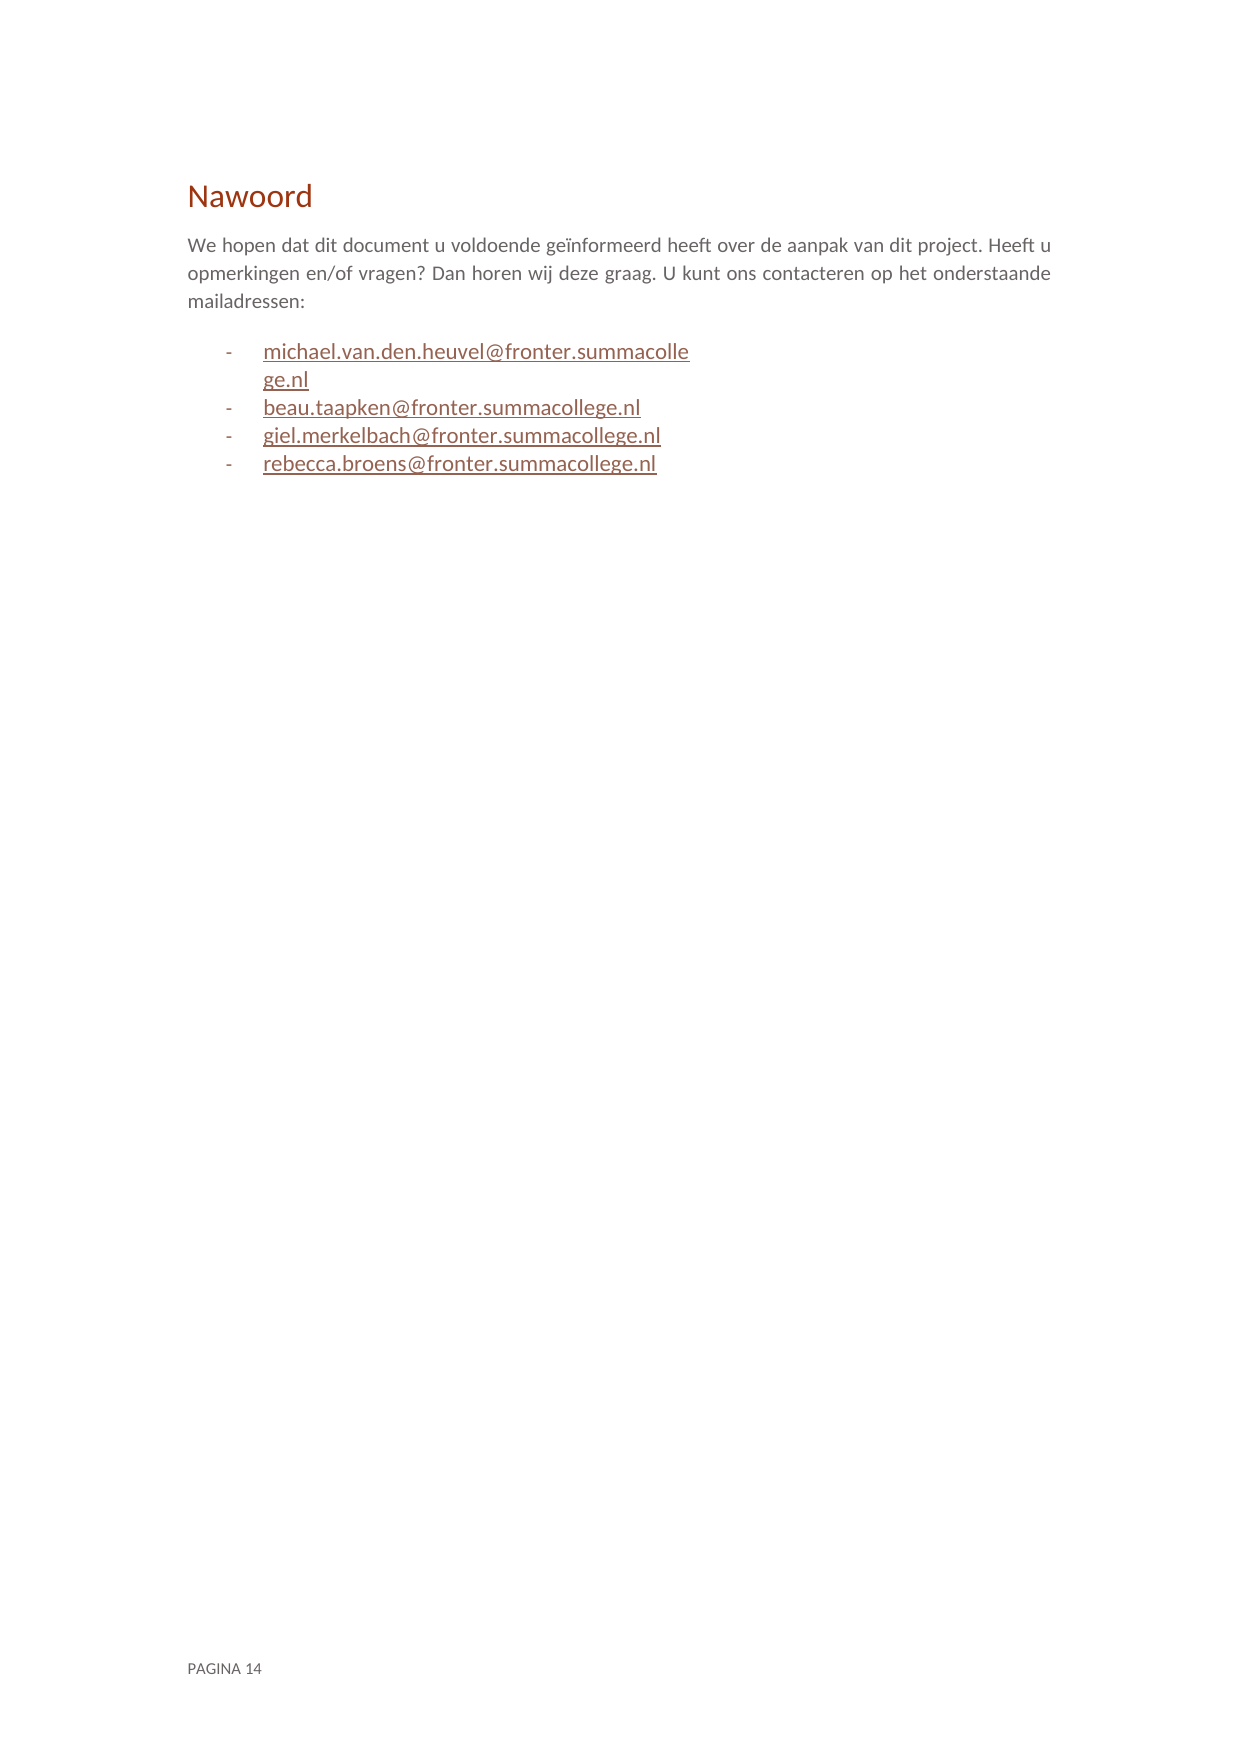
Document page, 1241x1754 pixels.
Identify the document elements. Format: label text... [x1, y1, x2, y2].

table_cell beau.taapken@fronter.summacollege.nl [188, 393, 692, 421]
subtitle Nawoord [187, 175, 1053, 216]
table_cell rebecca.broens@fronter.summacollege.nl [188, 449, 692, 477]
text We hopen dat dit document u voldoende geïnformeerd heeft over de aanpak van dit project. Heeft u opmerkingen en/of vragen? Dan horen wij deze graag. U kunt ons contacteren op het onderstaande mailadressen: [187, 232, 1053, 313]
table_header michael.van.den.heuvel@fronter.summacollege.nl [188, 337, 692, 393]
table_cell giel.merkelbach@fronter.summacollege.nl [188, 421, 692, 449]
